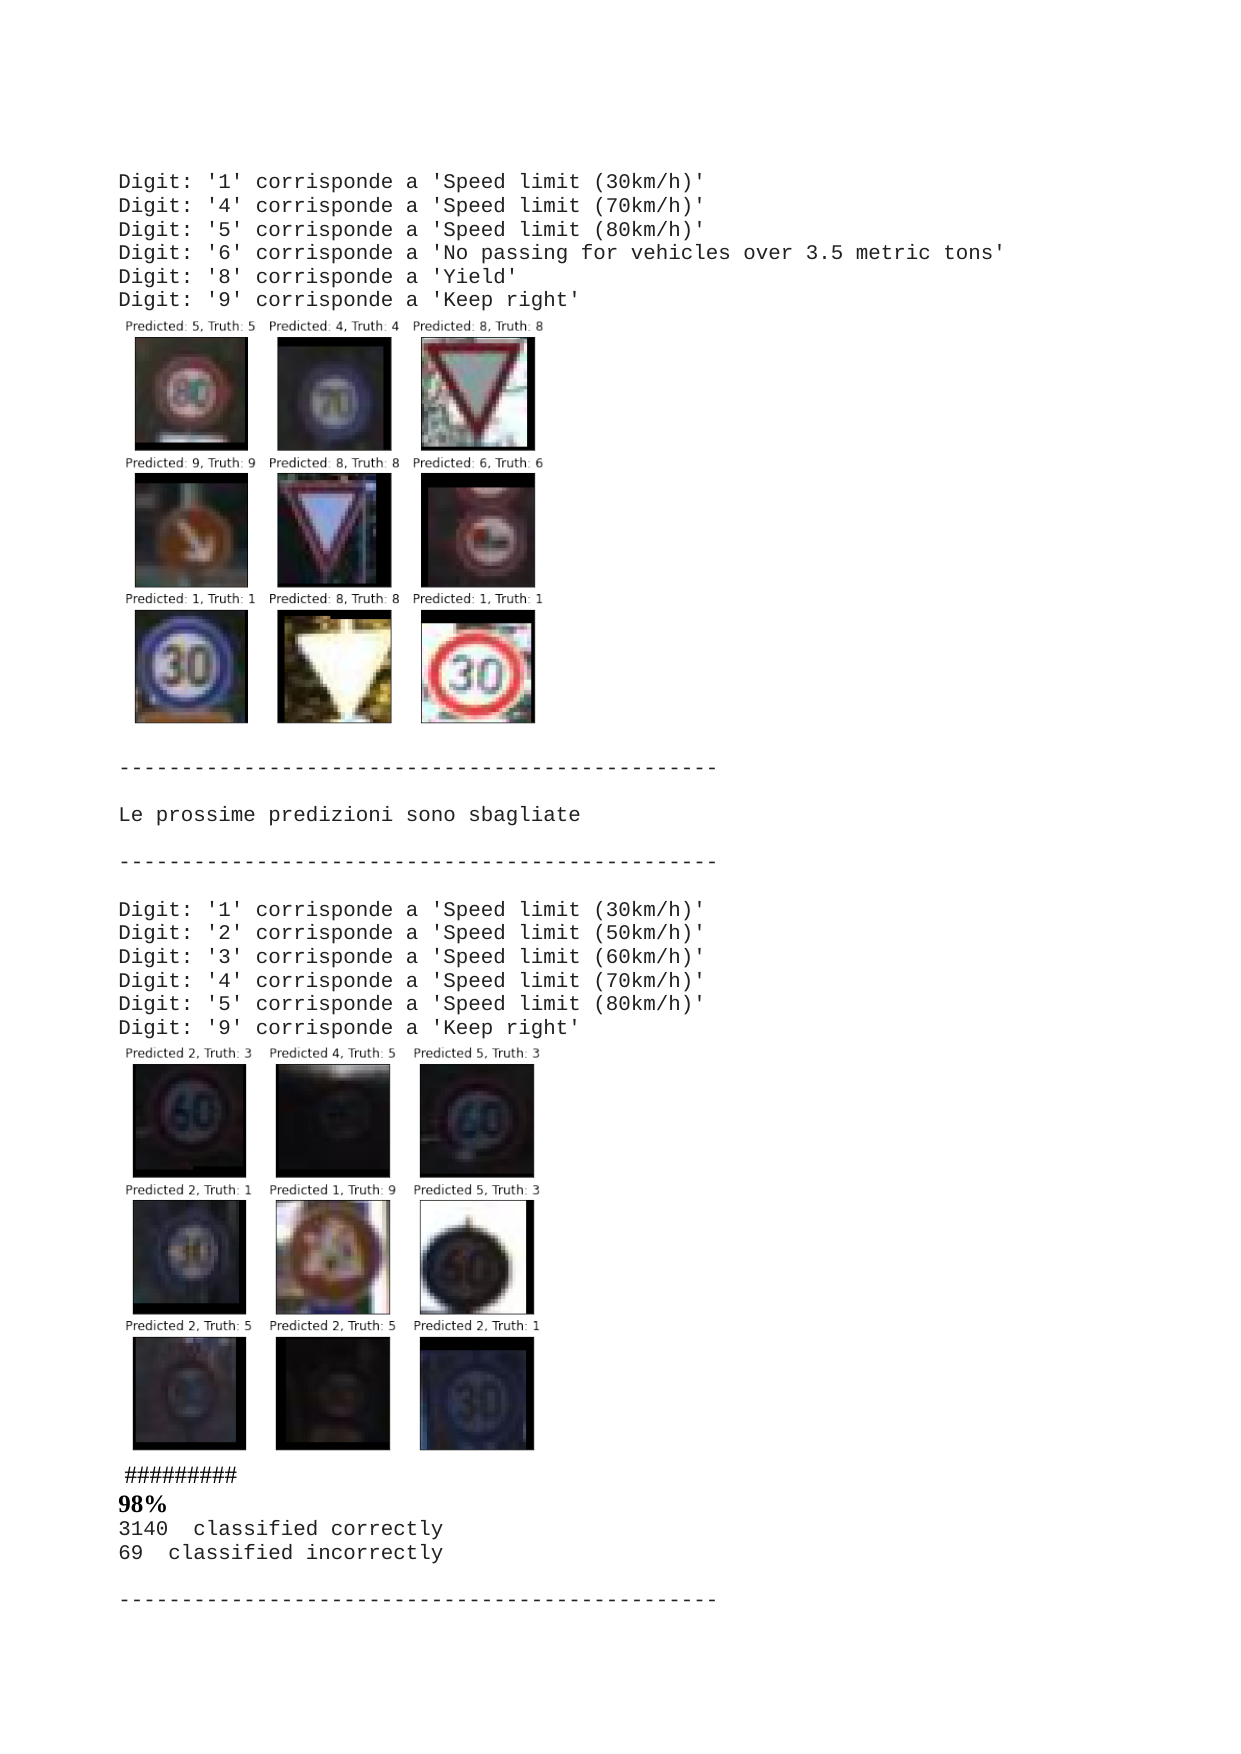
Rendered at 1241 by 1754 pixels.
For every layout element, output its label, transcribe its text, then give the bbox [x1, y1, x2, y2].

text Digit: '5' corrisponde a 'Speed limit (80km/h)' [118, 993, 1122, 1017]
text Digit: '9' corrisponde a 'Keep right' [118, 289, 1122, 313]
picture [118, 1040, 547, 1461]
text ------------------------------------------------ [118, 851, 1122, 875]
text Digit: '8' corrisponde a 'Yield' [118, 266, 1122, 289]
text Digit: '5' corrisponde a 'Speed limit (80km/h)' [118, 218, 1122, 242]
text Digit: '6' corrisponde a 'No passing for vehicles over 3.5 metric tons' [118, 242, 1122, 266]
text Digit: '3' corrisponde a 'Speed limit (60km/h)' [118, 946, 1122, 969]
text 69 classified incorrectly [118, 1542, 1122, 1565]
text Digit: '1' corrisponde a 'Speed limit (30km/h)' [118, 171, 1122, 195]
text ------------------------------------------------ [118, 757, 1122, 780]
text Digit: '2' corrisponde a 'Speed limit (50km/h)' [118, 922, 1122, 946]
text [118, 1589, 1122, 1613]
text 3140 classified correctly [118, 1518, 1122, 1542]
picture [118, 313, 550, 734]
text Digit: '4' corrisponde a 'Speed limit (70km/h)' [118, 195, 1122, 218]
text Digit: '9' corrisponde a 'Keep right' [118, 1017, 1122, 1041]
text 98% [118, 1489, 1122, 1518]
text ######### [118, 1461, 1122, 1489]
text Le prossime predizioni sono sbagliate [118, 804, 1122, 828]
text Digit: '1' corrisponde a 'Speed limit (30km/h)' [118, 899, 1122, 922]
text Digit: '4' corrisponde a 'Speed limit (70km/h)' [118, 969, 1122, 993]
